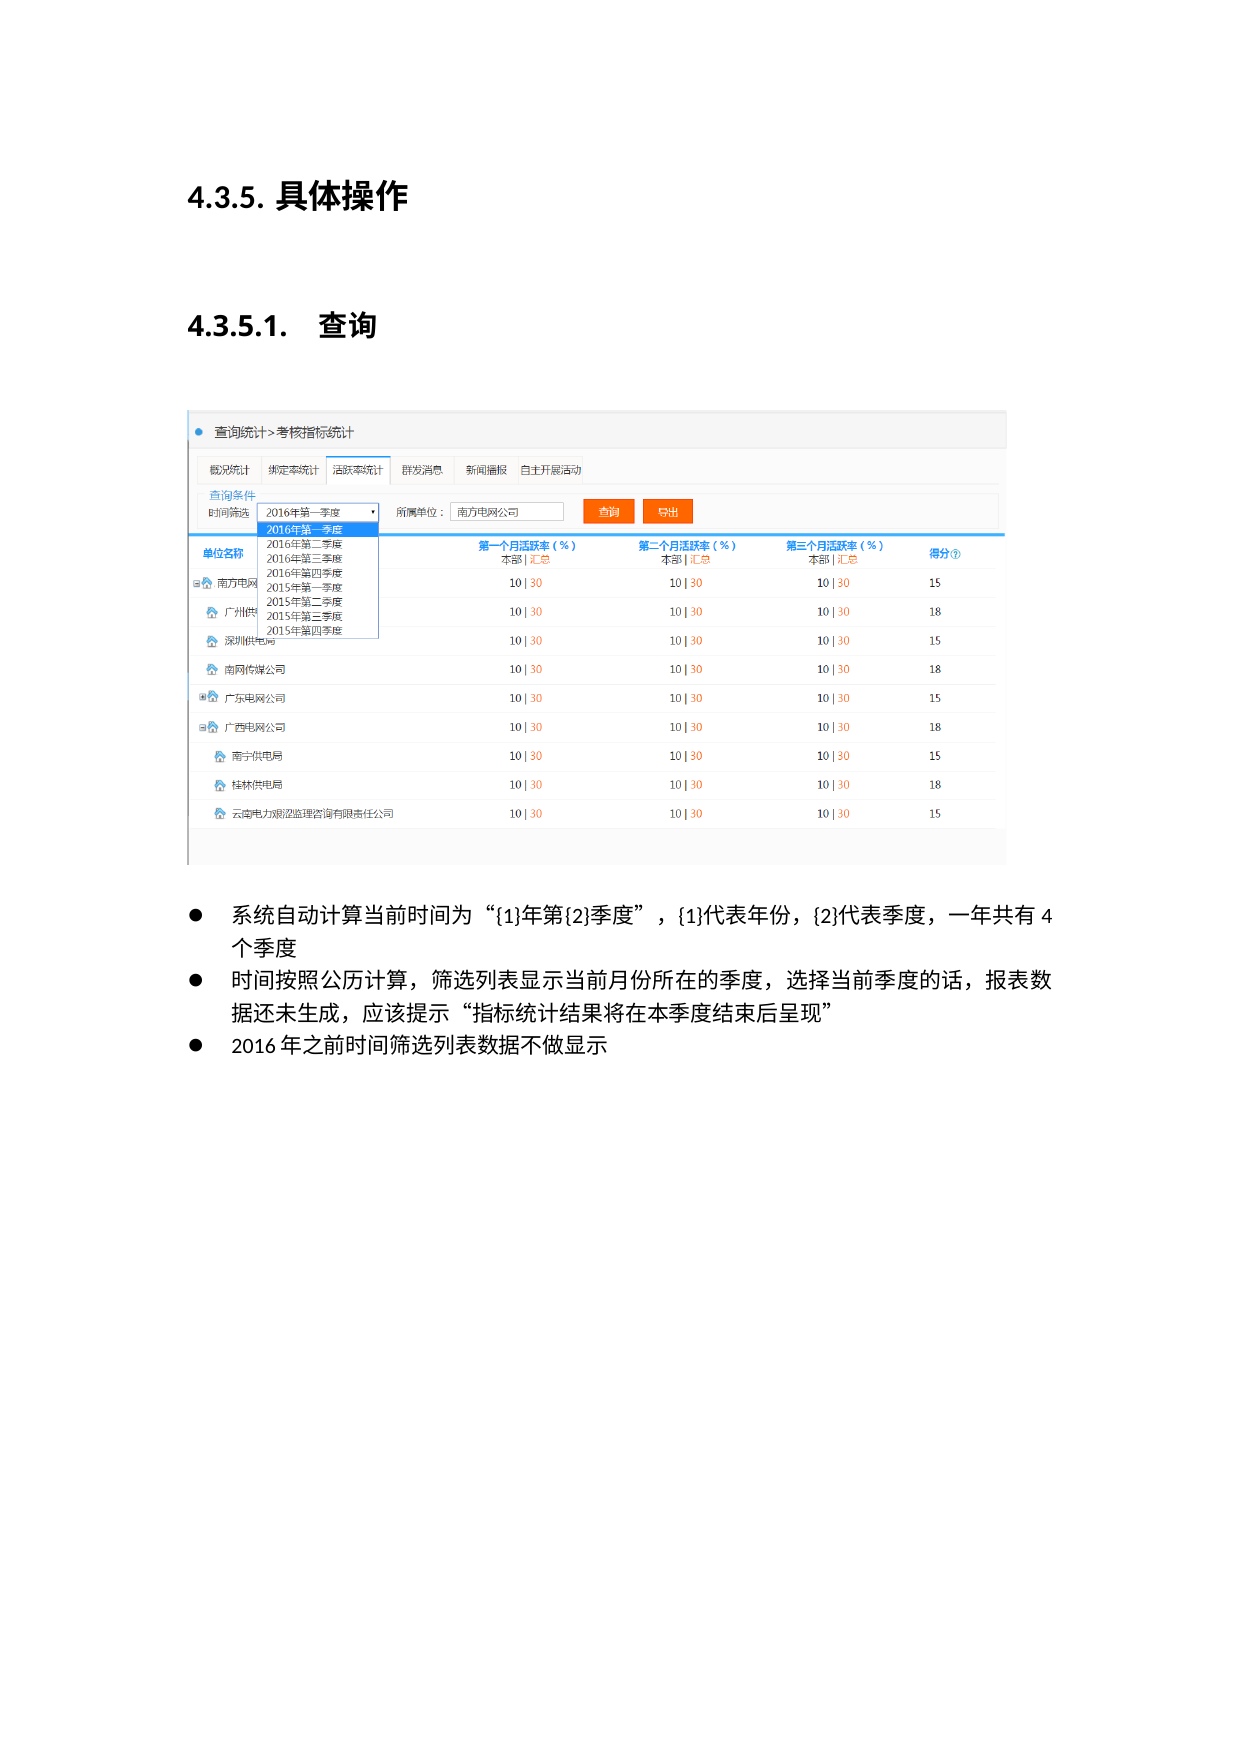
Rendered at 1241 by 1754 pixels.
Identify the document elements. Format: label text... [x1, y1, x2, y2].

list 系统自动计算当前时间为“{1}年第{2}季度”，{1}代表年份，{2}代表季度，一年共有4个季度 [187, 898, 1053, 963]
list 2016年之前时间筛选列表数据不做显示 [187, 1028, 1053, 1060]
subtitle 具体操作 [187, 162, 1053, 227]
list 时间按照公历计算，筛选列表显示当前月份所在的季度，选择当前季度的话，报表数据还未生成，应该提示“指标统计结果将在本季度结束后呈现” [187, 963, 1053, 1028]
picture [187, 410, 1053, 865]
subtitle 查询 [187, 291, 1053, 356]
